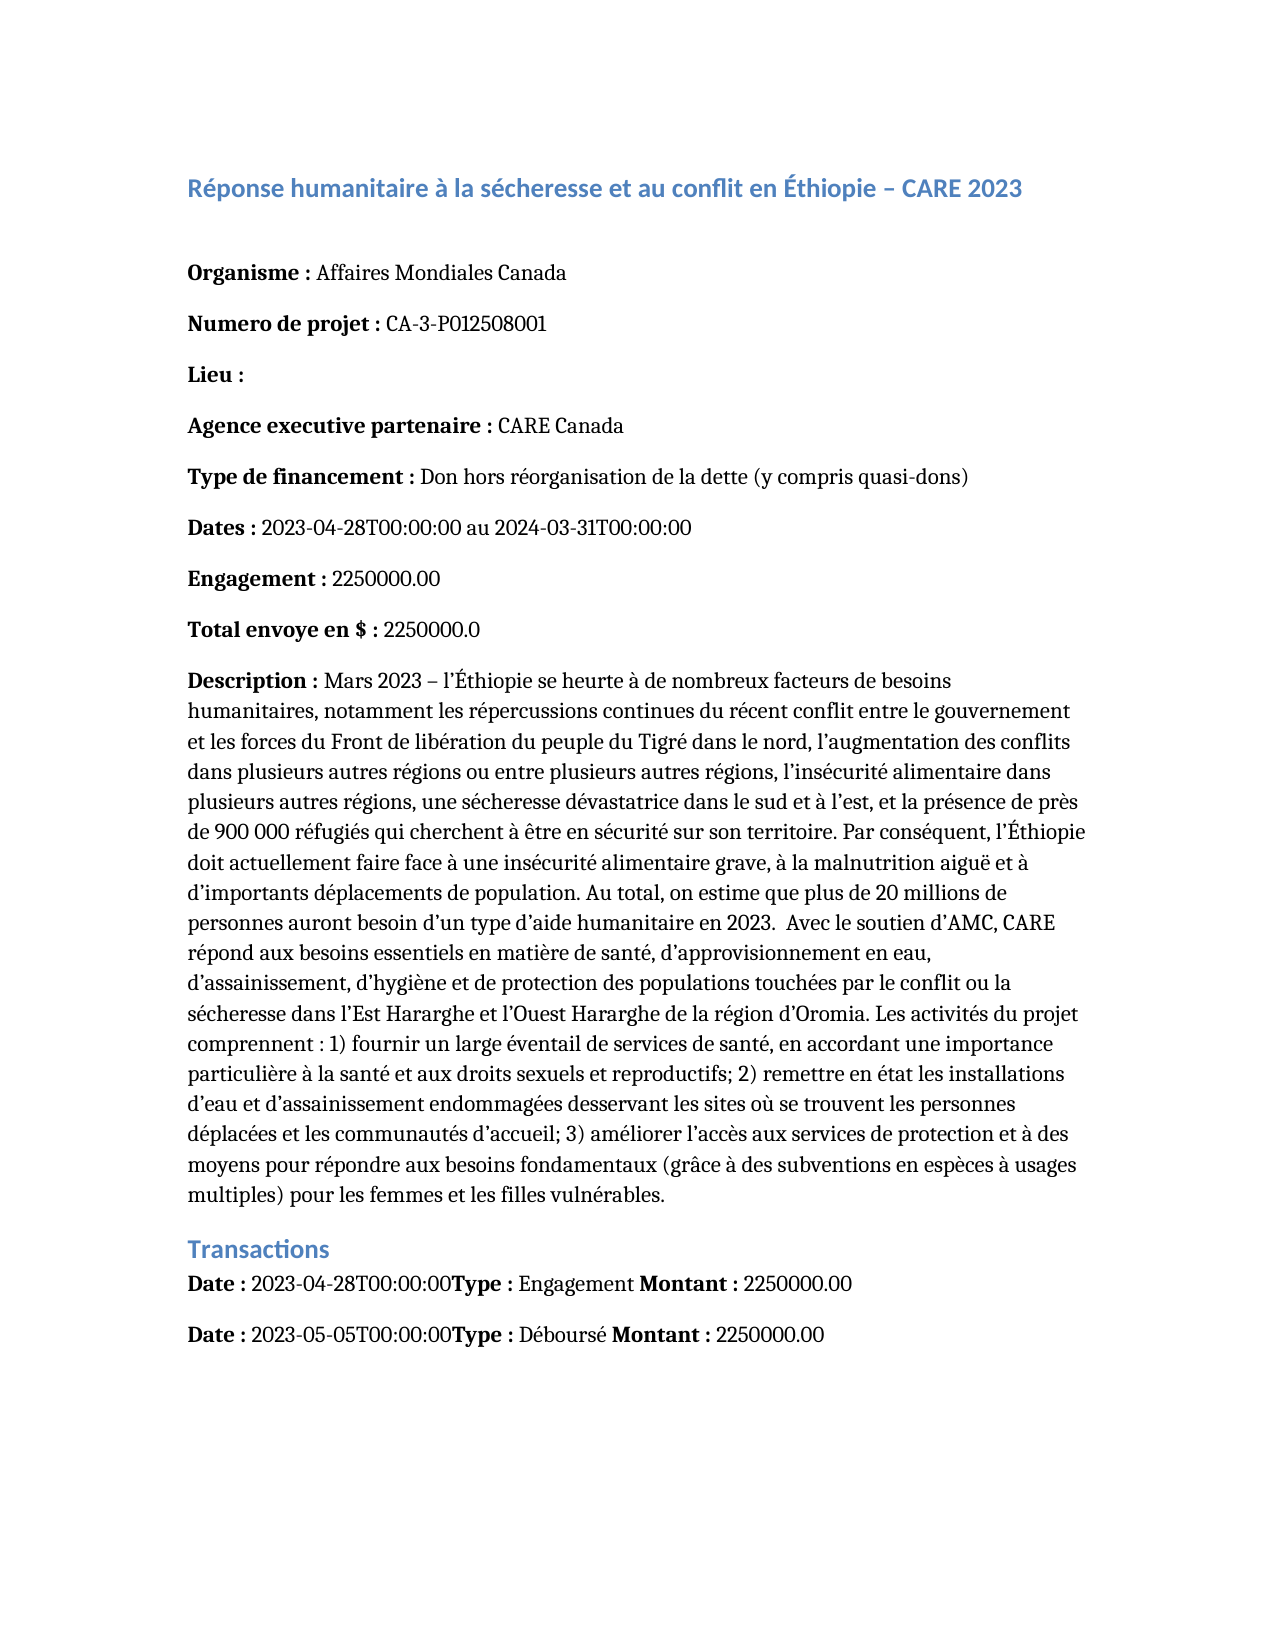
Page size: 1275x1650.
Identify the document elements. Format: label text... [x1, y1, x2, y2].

text Description : Mars 2023 – l’Éthiopie se heurte à de nombreux facteurs de besoins humanitaires, notamment les répercussions continues du récent conflit entre le gouvernement et les forces du Front de libération du peuple du Tigré dans le nord, l’augmentation des conflits dans plusieurs autres régions ou entre plusieurs autres régions, l’insécurité alimentaire dans plusieurs autres régions, une sécheresse dévastatrice dans le sud et à l’est, et la présence de près de 900 000 réfugiés qui cherchent à être en sécurité sur son territoire. Par conséquent, l’Éthiopie doit actuellement faire face à une insécurité alimentaire grave, à la malnutrition aiguë et à d’importants déplacements de population. Au total, on estime que plus de 20 millions de personnes auront besoin d’un type d’aide humanitaire en 2023. Avec le soutien d’AMC, CARE répond aux besoins essentiels en matière de santé, d’approvisionnement en eau, d’assainissement, d’hygiène et de protection des populations touchées par le conflit ou la sécheresse dans l’Est Hararghe et l’Ouest Hararghe de la région d’Oromia. Les activités du projet comprennent : 1) fournir un large éventail de services de santé, en accordant une importance particulière à la santé et aux droits sexuels et reproductifs; 2) remettre en état les installations d’eau et d’assainissement endommagées desservant les sites où se trouvent les personnes déplacées et les communautés d’accueil; 3) améliorer l’accès aux services de protection et à des moyens pour répondre aux besoins fondamentaux (grâce à des subventions en espèces à usages multiples) pour les femmes et les filles vulnérables. [187, 668, 1087, 1208]
subtitle Réponse humanitaire à la sécheresse et au conflit en Éthiopie – CARE 2023 [187, 171, 1087, 204]
text Numero de projet : CA-3-P012508001 [187, 311, 1087, 337]
text Engagement : 2250000.00 [187, 566, 1087, 592]
text Organisme : Affaires Mondiales Canada [187, 260, 1087, 286]
text Lieu : [187, 362, 1087, 388]
text Dates : 2023-04-28T00:00:00 au 2024-03-31T00:00:00 [187, 515, 1087, 541]
subtitle Transactions [187, 1233, 1087, 1266]
text Agence executive partenaire : CARE Canada [187, 413, 1087, 439]
text Date : 2023-04-28T00:00:00Type : Engagement Montant : 2250000.00 [187, 1271, 1087, 1297]
text Type de financement : Don hors réorganisation de la dette (y compris quasi-dons) [187, 464, 1087, 490]
text Date : 2023-05-05T00:00:00Type : Déboursé Montant : 2250000.00 [187, 1322, 1087, 1348]
text Total envoye en $ : 2250000.0 [187, 617, 1087, 643]
